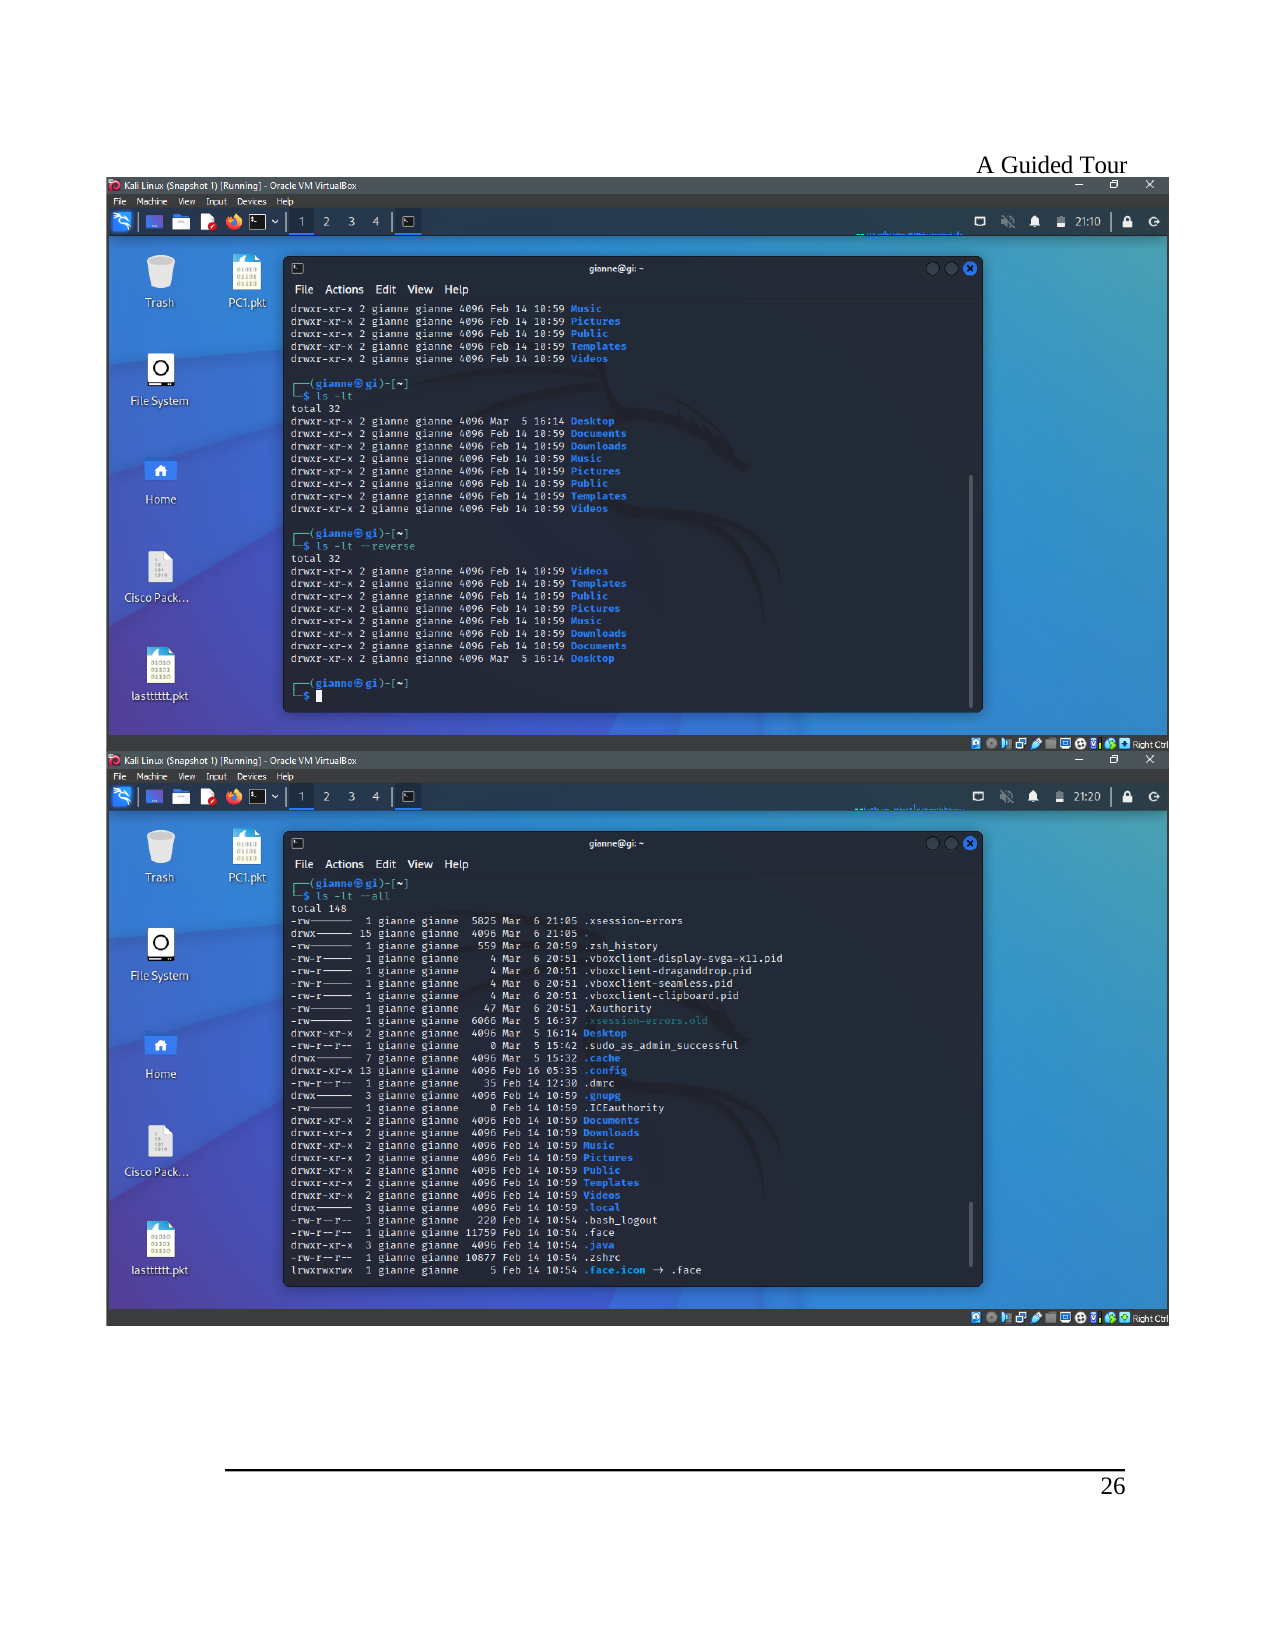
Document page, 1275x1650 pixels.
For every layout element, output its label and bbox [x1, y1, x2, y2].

picture [106, 177, 1169, 1326]
